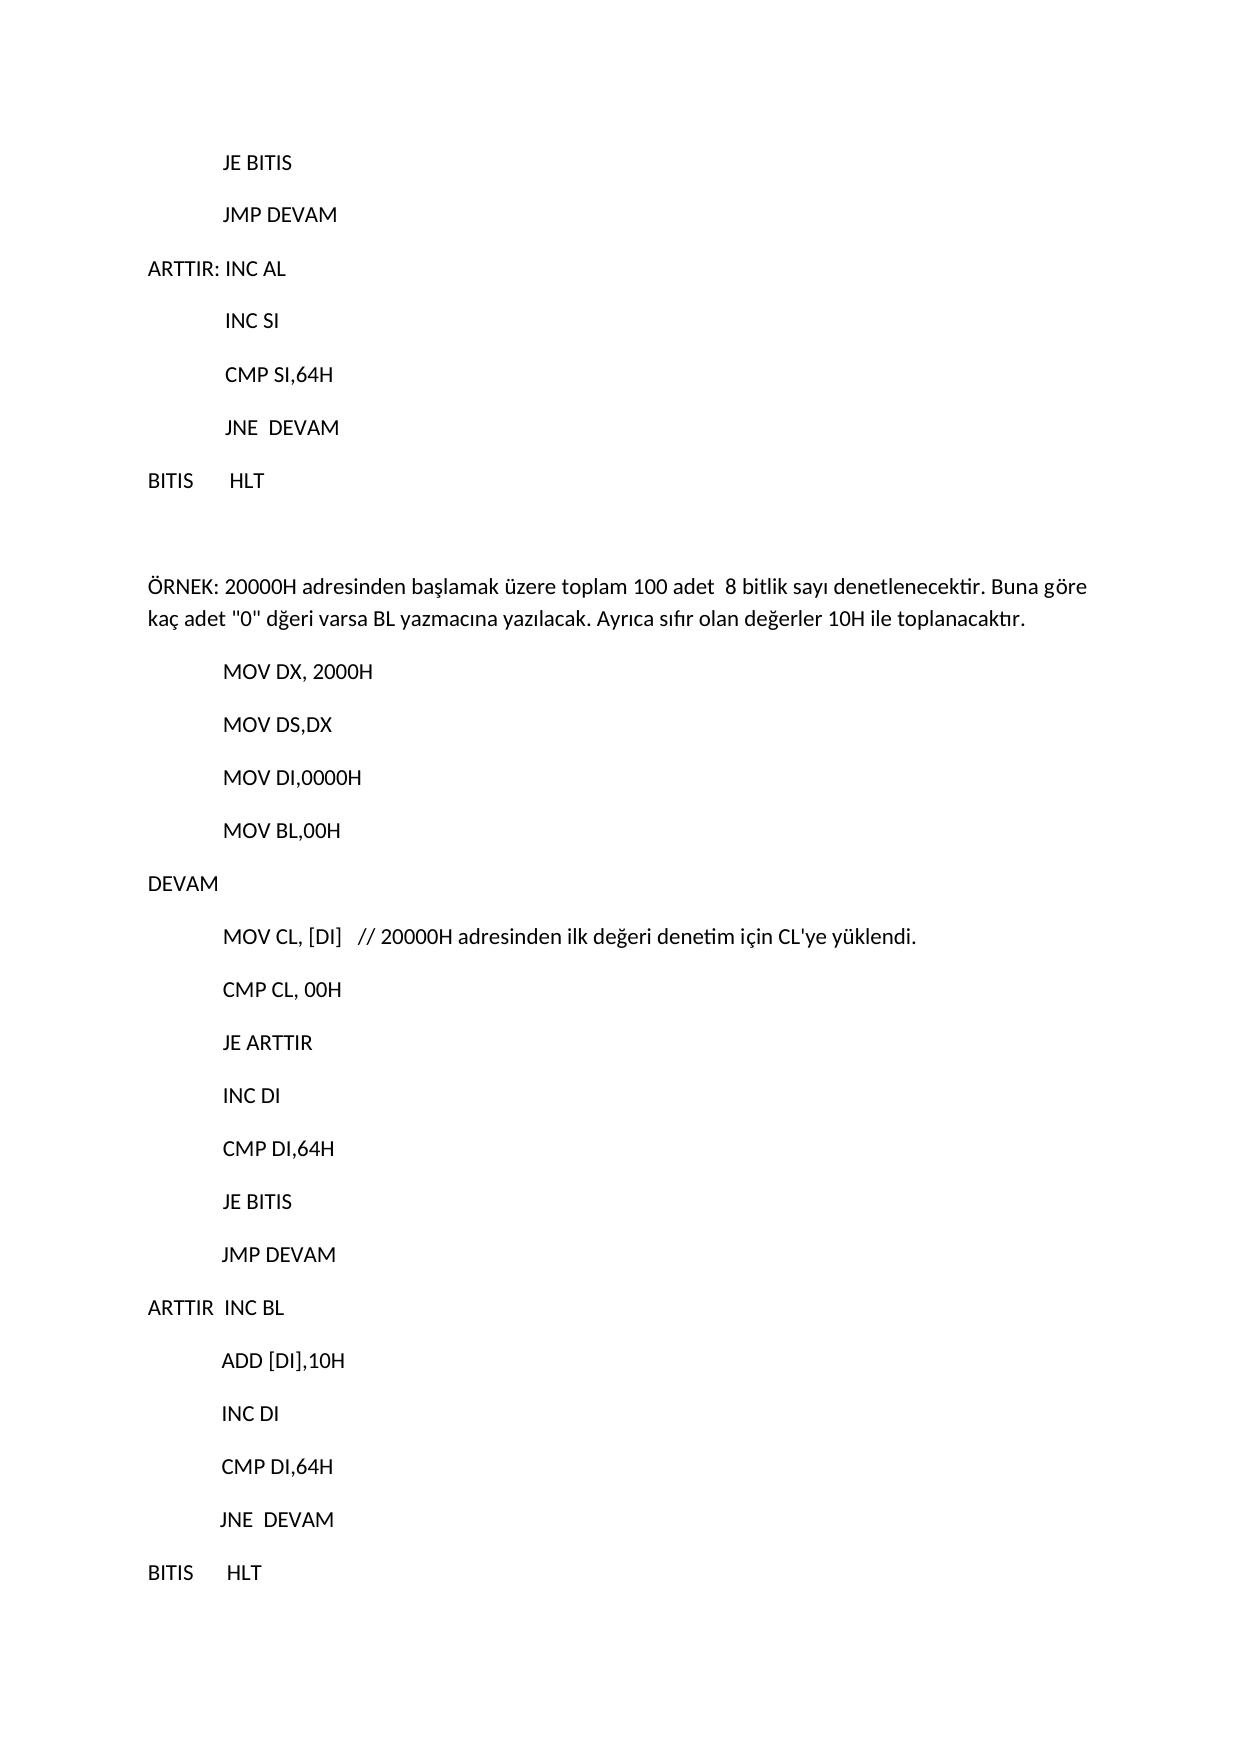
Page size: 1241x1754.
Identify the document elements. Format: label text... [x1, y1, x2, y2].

text MOV CL, [DI] // 20000H adresinden ilk değeri denetim için CL'ye yüklendi. [223, 922, 1093, 950]
text MOV DX, 2000H [223, 657, 1093, 685]
text ÖRNEK: 20000H adresinden başlamak üzere toplam 100 adet 8 bitlik sayı denetlenecektir. Buna göre kaç adet "0" dğeri varsa BL yazmacına yazılacak. Ayrıca sıfır olan değerler 10H ile toplanacaktır. [148, 572, 1093, 632]
text ADD [DI],10H [148, 1346, 1093, 1374]
text CMP DI,64H [148, 1452, 1093, 1480]
text CMP SI,64H [148, 360, 1093, 388]
text INC DI [148, 1399, 1093, 1427]
text ARTTIR: INC AL [148, 254, 1093, 282]
text DEVAM [148, 869, 1093, 897]
text MOV DI,0000H [223, 763, 1093, 791]
text ARTTIR INC BL [148, 1293, 1093, 1321]
text MOV BL,00H [223, 816, 1093, 844]
text JE BITIS [223, 1187, 1093, 1215]
text INC DI [223, 1081, 1093, 1109]
text JMP DEVAM [223, 201, 1093, 229]
text CMP DI,64H [223, 1134, 1093, 1162]
text JMP DEVAM [148, 1240, 1093, 1268]
text BITIS HLT [148, 1558, 1093, 1586]
text INC SI [148, 307, 1093, 335]
text JE ARTTIR [223, 1028, 1093, 1056]
text MOV DS,DX [223, 710, 1093, 738]
text JE BITIS [223, 148, 1093, 176]
text JNE DEVAM [148, 413, 1093, 441]
text CMP CL, 00H [223, 975, 1093, 1003]
text JNE DEVAM [148, 1505, 1093, 1533]
text BITIS HLT [148, 466, 1093, 494]
